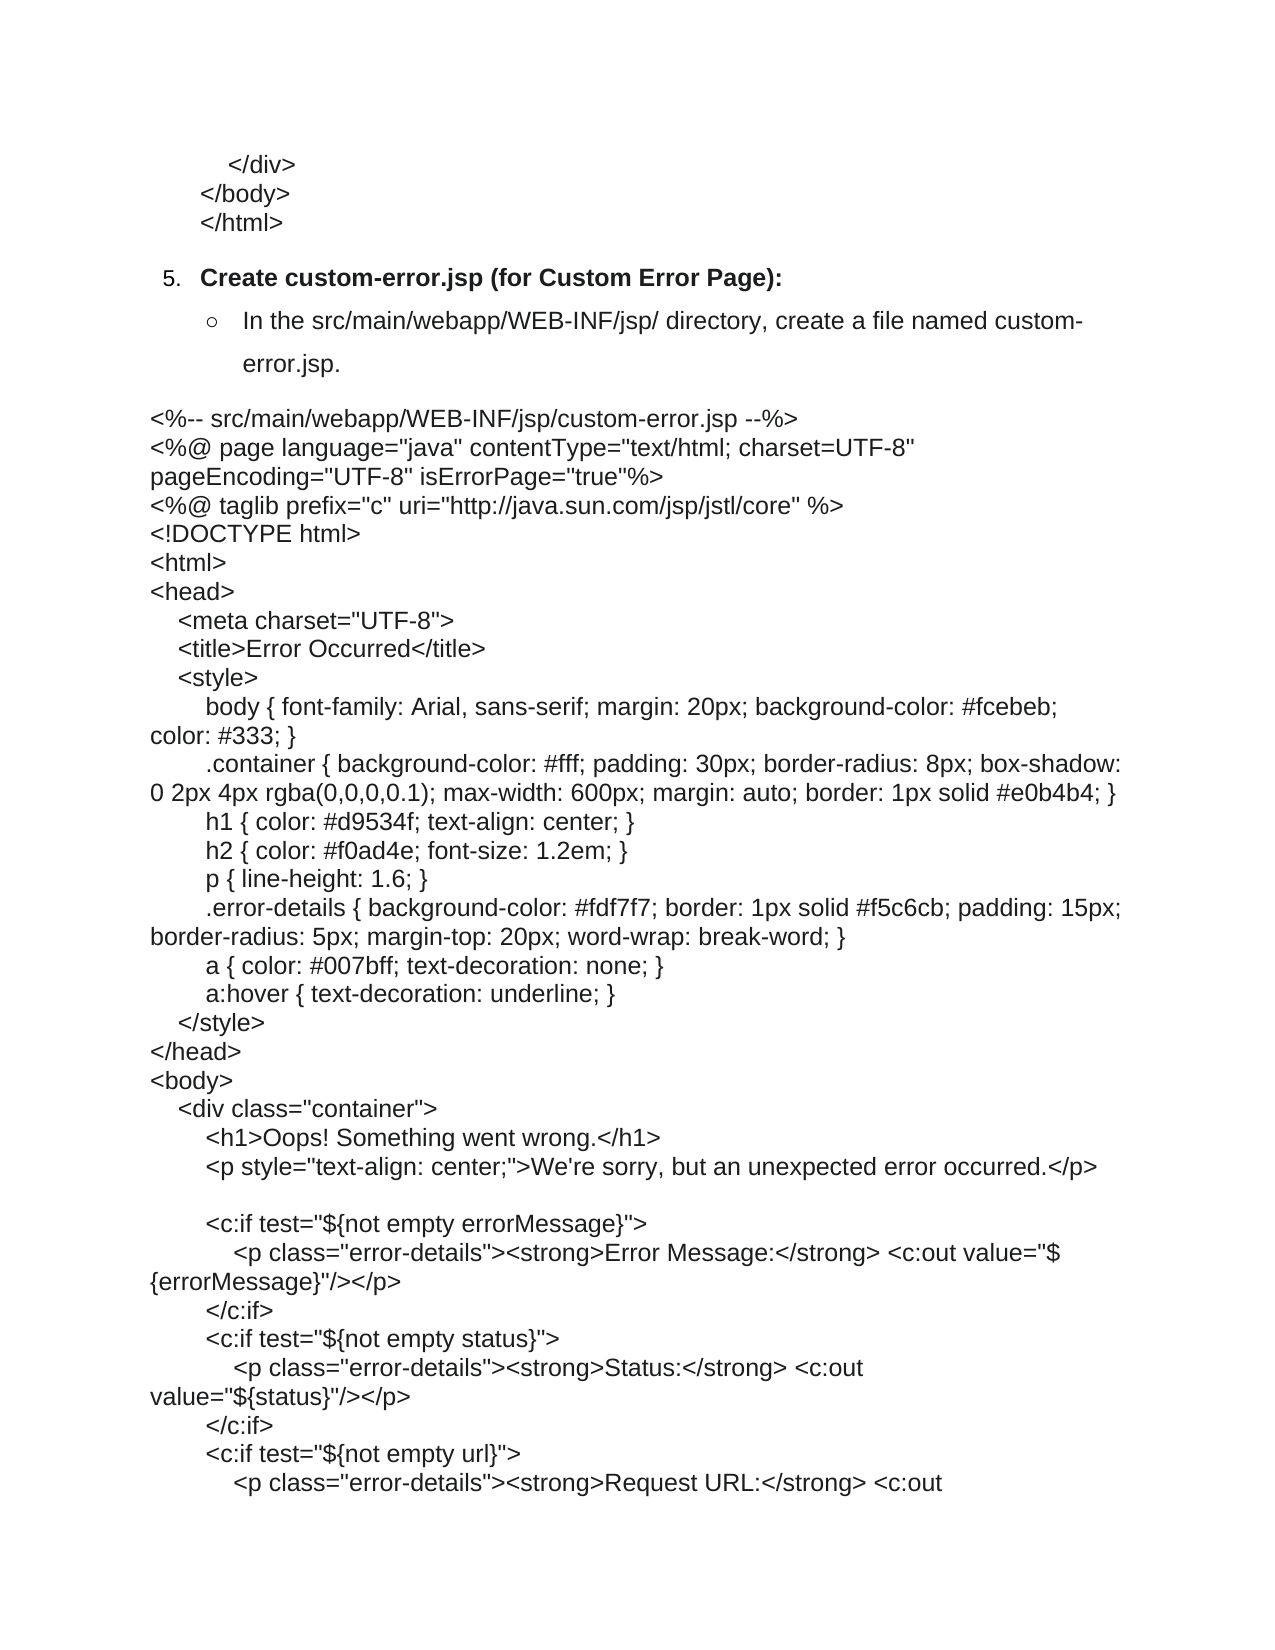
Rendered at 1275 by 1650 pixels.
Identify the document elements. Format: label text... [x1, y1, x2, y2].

list In the src/main/webapp/WEB-INF/jsp/ directory, create a file named custom-error.jsp. [205, 306, 1125, 378]
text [150, 404, 1125, 1497]
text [200, 150, 1125, 263]
list Create custom-error.jsp (for Custom Error Page): [162, 263, 1125, 291]
